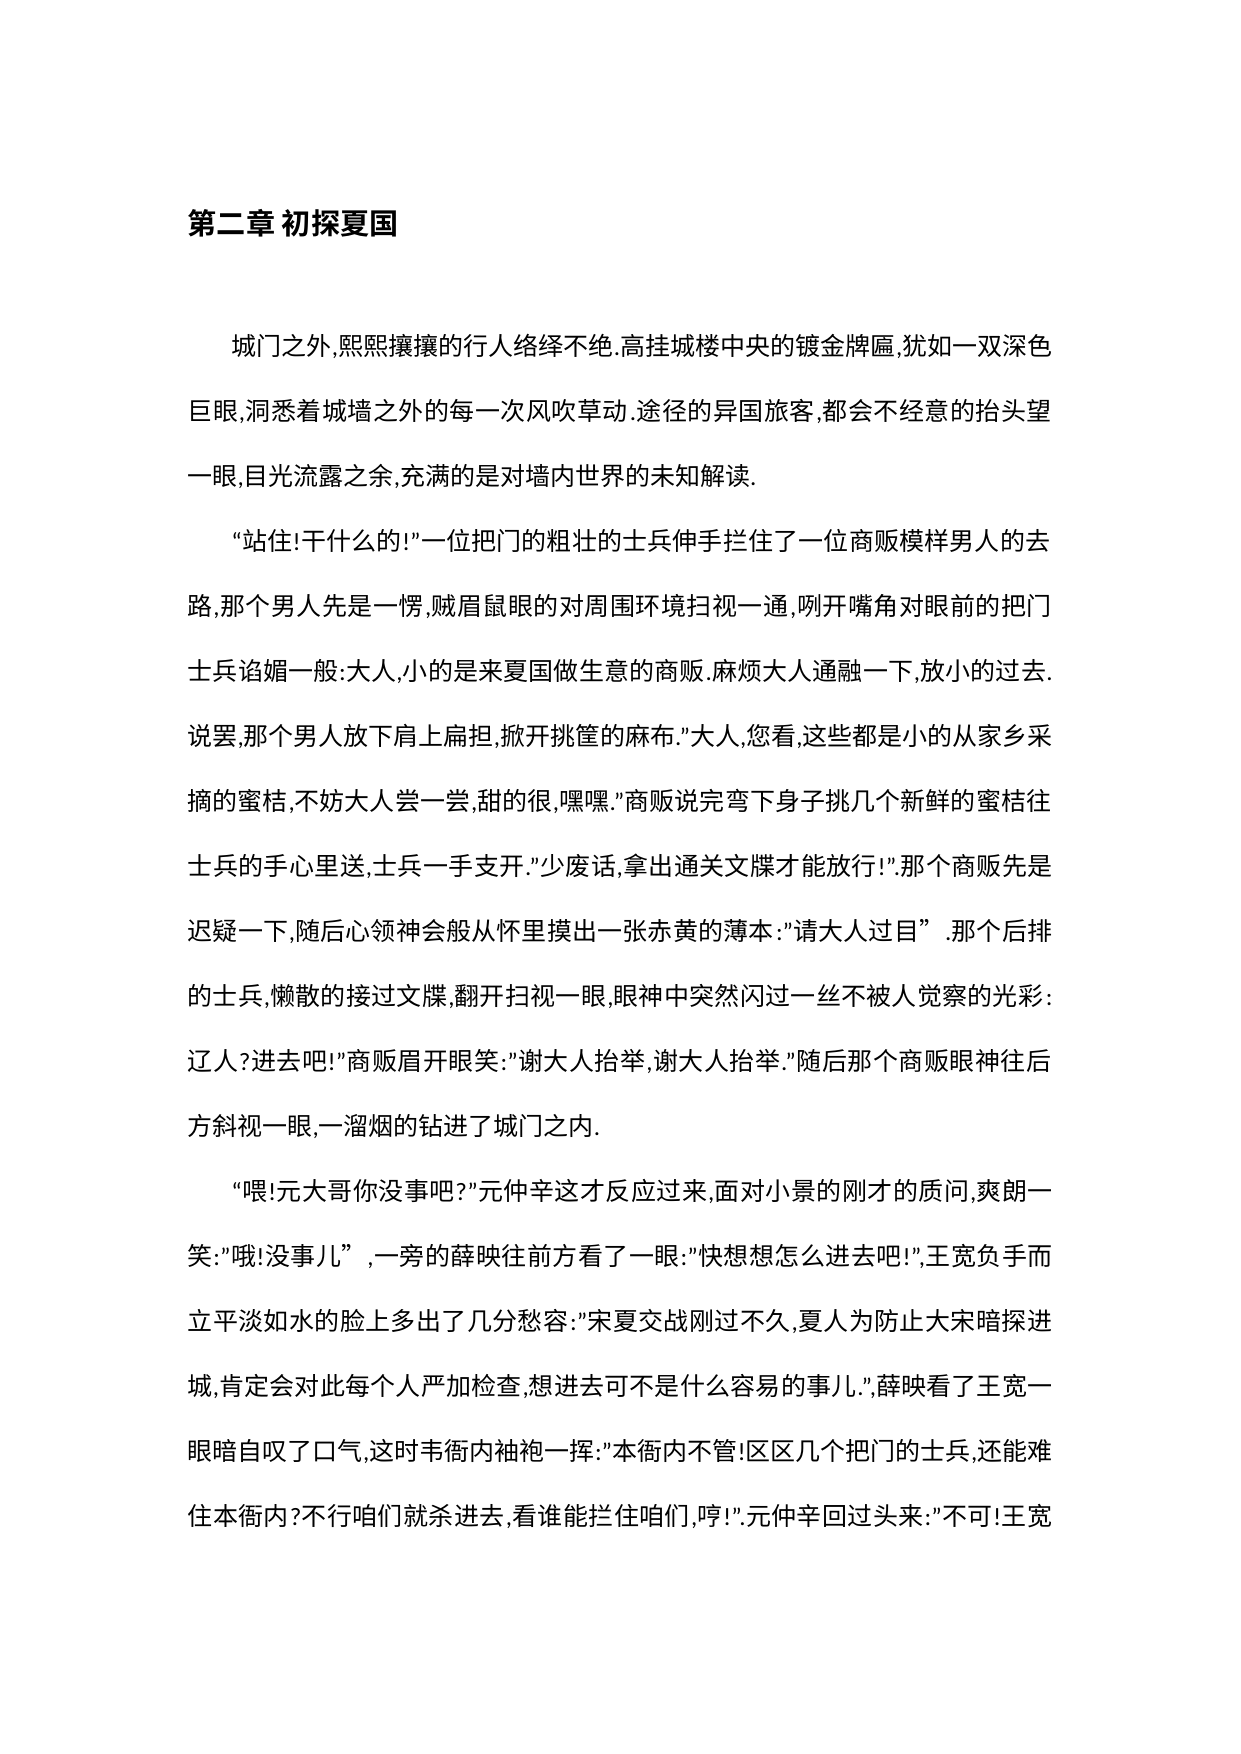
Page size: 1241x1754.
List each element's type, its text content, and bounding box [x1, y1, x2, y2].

list 城门之外,熙熙攘攘的行人络绎不绝.高挂城楼中央的镀金牌匾,犹如一双深色巨眼,洞悉着城墙之外的每一次风吹草动.途径的异国旅客,都会不经意的抬头望一眼,目光流露之余,充满的是对墙内世界的未知解读. [187, 312, 1053, 507]
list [187, 1157, 1053, 1547]
subtitle 初探夏国 [187, 189, 1053, 254]
list “站住!干什么的!”一位把门的粗壮的士兵伸手拦住了一位商贩模样男人的去路,那个男人先是一愣,贼眉鼠眼的对周围环境扫视一通,咧开嘴角对眼前的把门士兵谄媚一般:大人,小的是来夏国做生意的商贩.麻烦大人通融一下,放小的过去.说罢,那个男人放下肩上扁担,掀开挑筐的麻布.”大人,您看,这些都是小的从家乡采摘的蜜桔,不妨大人尝一尝,甜的很,嘿嘿.”商贩说完弯下身子挑几个新鲜的蜜桔往士兵的手心里送,士兵一手支开.”少废话,拿出通关文牒才能放行!”.那个商贩先是迟疑一下,随后心领神会般从怀里摸出一张赤黄的薄本:”请大人过目”.那个后排的士兵,懒散的接过文牒,翻开扫视一眼,眼神中突然闪过一丝不被人觉察的光彩:辽人?进去吧!”商贩眉开眼笑:”谢大人抬举,谢大人抬举.”随后那个商贩眼神往后方斜视一眼,一溜烟的钻进了城门之内. [187, 507, 1053, 1157]
